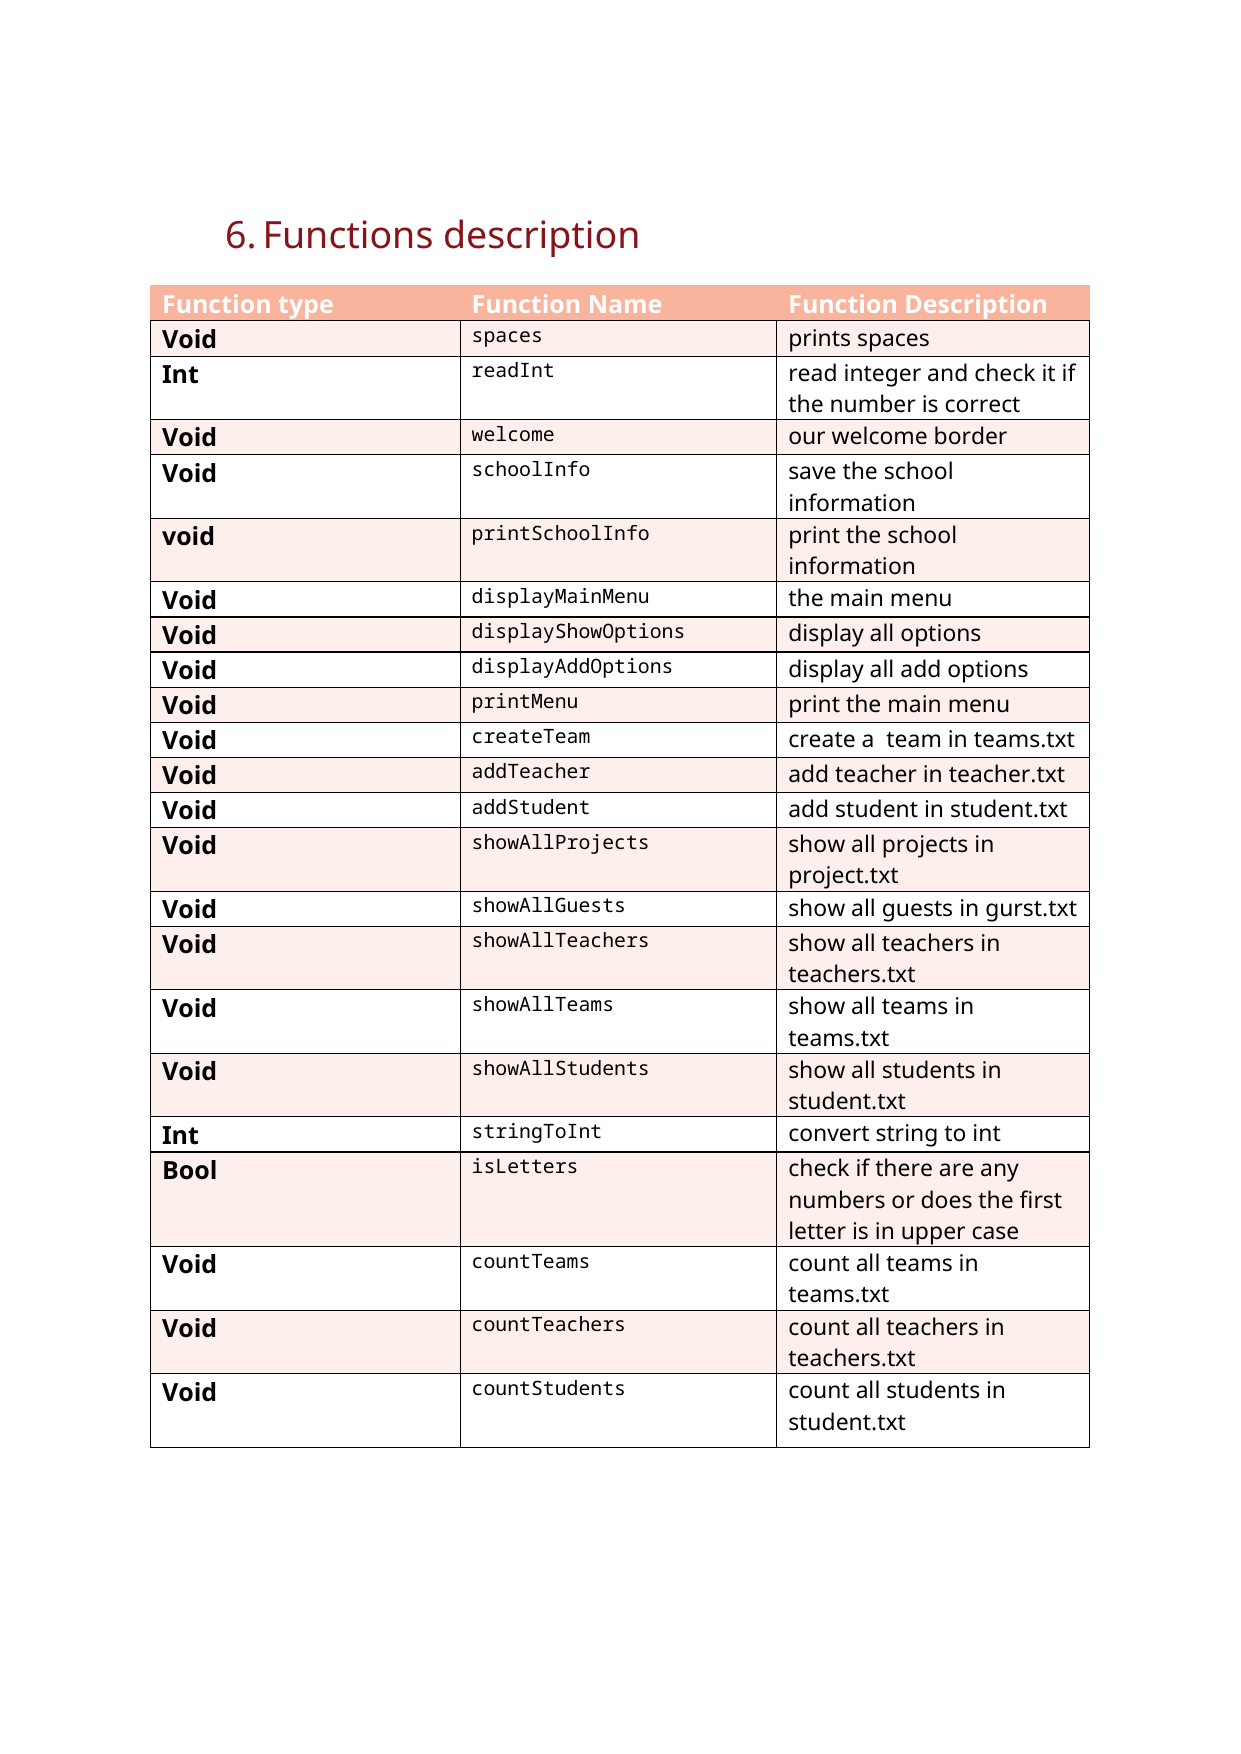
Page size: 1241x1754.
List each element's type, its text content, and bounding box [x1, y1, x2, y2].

table_cell Int [151, 1117, 460, 1151]
table_cell void [151, 519, 460, 581]
subtitle Functions description [225, 209, 1090, 260]
table_cell Void [151, 1247, 460, 1310]
table_cell add teacher in teacher.txt [777, 758, 1089, 792]
table_cell create a team in teams.txt [777, 723, 1089, 757]
table_cell welcome [461, 420, 776, 454]
table_cell showAllStudents [461, 1054, 776, 1116]
table_cell show all teams in teams.txt [777, 990, 1089, 1053]
table_cell Void [151, 582, 460, 616]
table_cell showAllProjects [461, 828, 776, 891]
table_header Function Description [777, 286, 1089, 320]
table_cell Bool [151, 1153, 460, 1246]
table_cell add student in student.txt [777, 793, 1089, 827]
table_cell isLetters [461, 1153, 776, 1246]
table_header Function type [151, 286, 460, 320]
table_cell Void [151, 758, 460, 792]
table_cell Void [151, 892, 460, 926]
table_cell countTeachers [461, 1311, 776, 1373]
table_cell Void [151, 1311, 460, 1373]
table_cell schoolInfo [461, 455, 776, 518]
table_cell print the main menu [777, 688, 1089, 722]
table_cell Void [151, 420, 460, 454]
table_cell Void [151, 321, 460, 356]
table_cell display all options [777, 618, 1089, 651]
table_cell our welcome border [777, 420, 1089, 454]
table_cell displayMainMenu [461, 582, 776, 616]
table_cell Void [151, 653, 460, 687]
table_cell display all add options [777, 653, 1089, 687]
table_cell Void [151, 1054, 460, 1116]
table_cell displayShowOptions [461, 618, 776, 651]
table_cell count all students in student.txt [777, 1374, 1089, 1447]
table_cell Void [151, 828, 460, 891]
table_cell spaces [461, 321, 776, 356]
table_cell show all students in student.txt [777, 1054, 1089, 1116]
table_cell Void [151, 618, 460, 651]
table_cell show all projects in project.txt [777, 828, 1089, 891]
table_cell addStudent [461, 793, 776, 827]
table_cell countTeams [461, 1247, 776, 1310]
table_cell countStudents [461, 1374, 776, 1447]
table_cell Int [151, 357, 460, 419]
table_cell show all teachers in teachers.txt [777, 927, 1089, 989]
table_cell showAllTeams [461, 990, 776, 1053]
table_cell Void [151, 990, 460, 1053]
table_cell count all teams in teams.txt [777, 1247, 1089, 1310]
table_cell addTeacher [461, 758, 776, 792]
table_cell save the school information [777, 455, 1089, 518]
table_cell createTeam [461, 723, 776, 757]
table_cell Void [151, 927, 460, 989]
table_cell showAllTeachers [461, 927, 776, 989]
table_cell printSchoolInfo [461, 519, 776, 581]
table_cell read integer and check it if the number is correct [777, 357, 1089, 419]
table_cell Void [151, 793, 460, 827]
table_cell Void [151, 455, 460, 518]
table_cell stringToInt [461, 1117, 776, 1151]
table_cell showAllGuests [461, 892, 776, 926]
table_cell count all teachers in teachers.txt [777, 1311, 1089, 1373]
table_cell prints spaces [777, 321, 1089, 356]
table_header Function Name [461, 286, 776, 320]
table_cell printMenu [461, 688, 776, 722]
table_cell convert string to int [777, 1117, 1089, 1151]
table_cell check if there are any numbers or does the first letter is in upper case [777, 1153, 1089, 1246]
table_cell displayAddOptions [461, 653, 776, 687]
table_cell the main menu [777, 582, 1089, 616]
table_cell show all guests in gurst.txt [777, 892, 1089, 926]
table_cell Void [151, 1374, 460, 1447]
table_cell readInt [461, 357, 776, 419]
table_cell print the school information [777, 519, 1089, 581]
table_cell Void [151, 688, 460, 722]
table_cell Void [151, 723, 460, 757]
